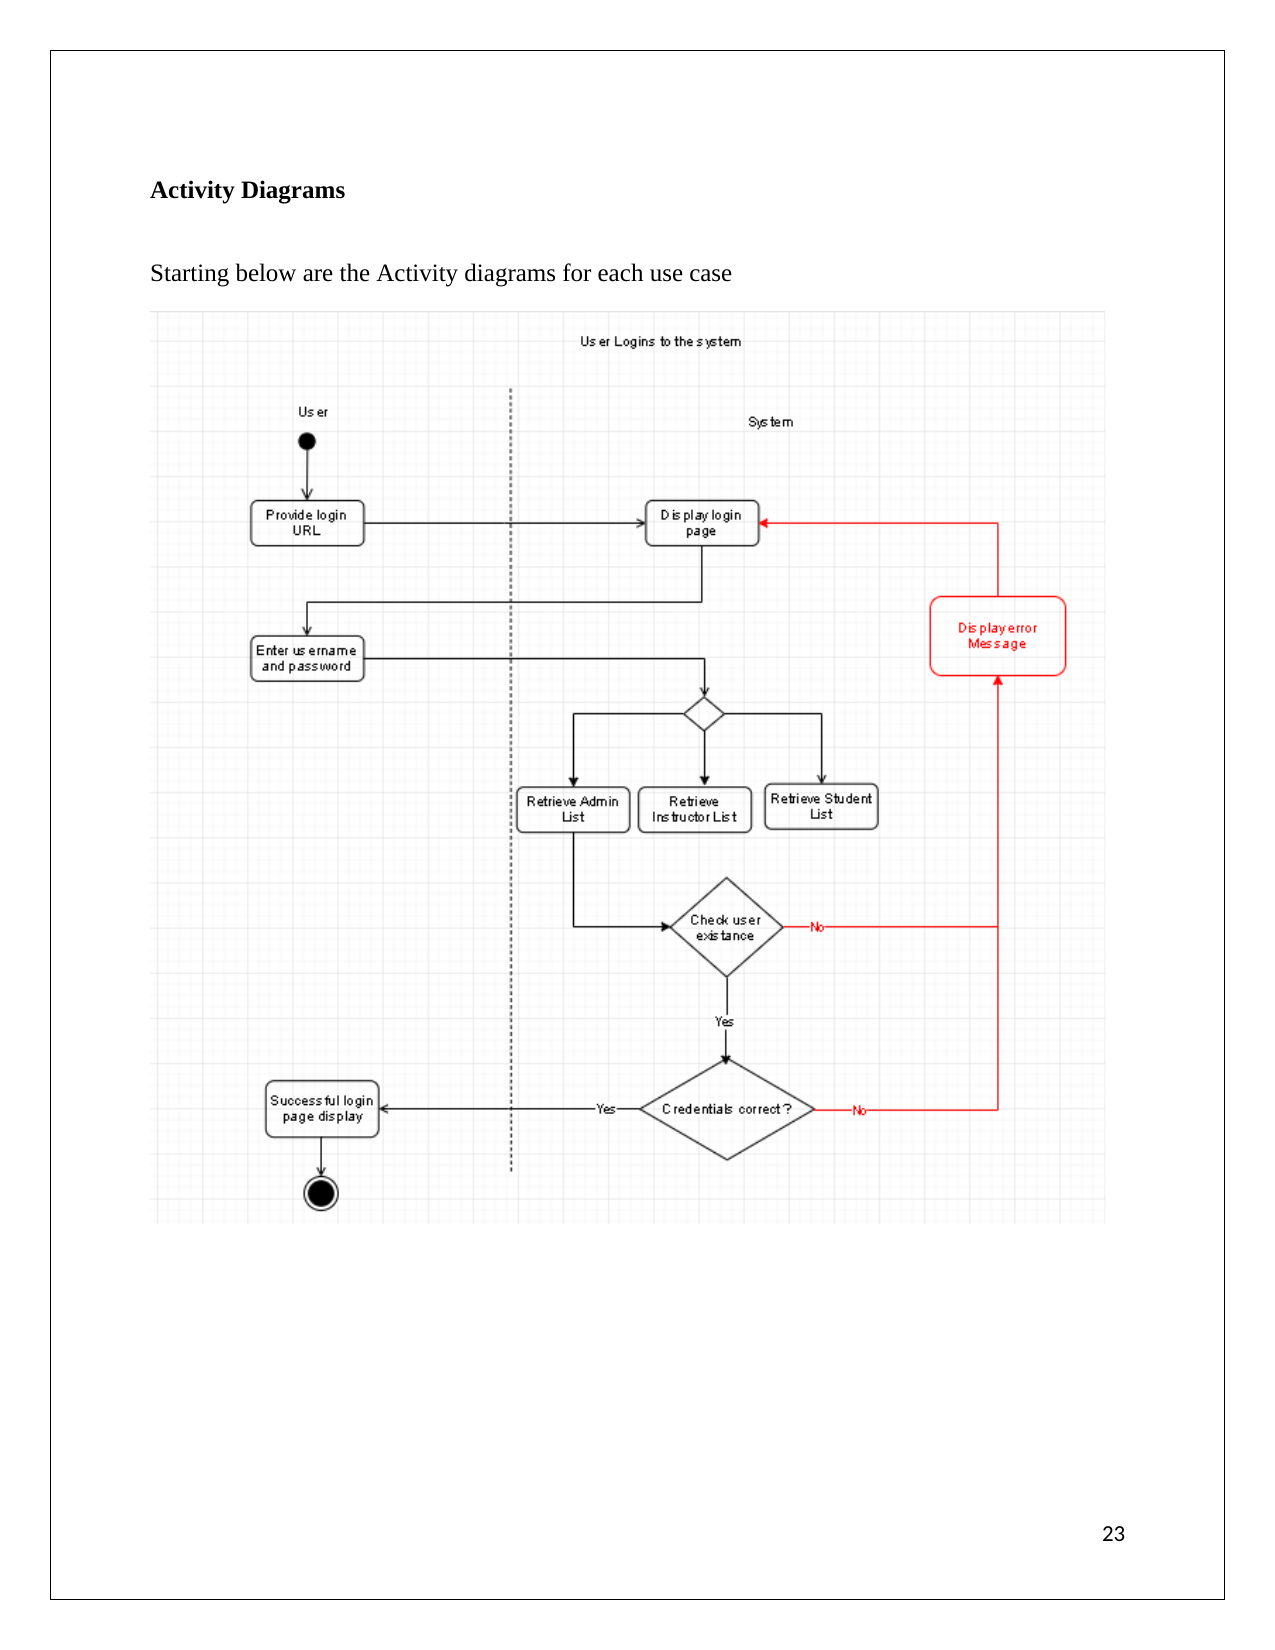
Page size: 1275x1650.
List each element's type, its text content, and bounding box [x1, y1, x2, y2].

subtitle Activity Diagrams [150, 175, 1125, 204]
text Starting below are the Activity diagrams for each use case [150, 258, 1125, 286]
picture [150, 311, 1106, 1224]
